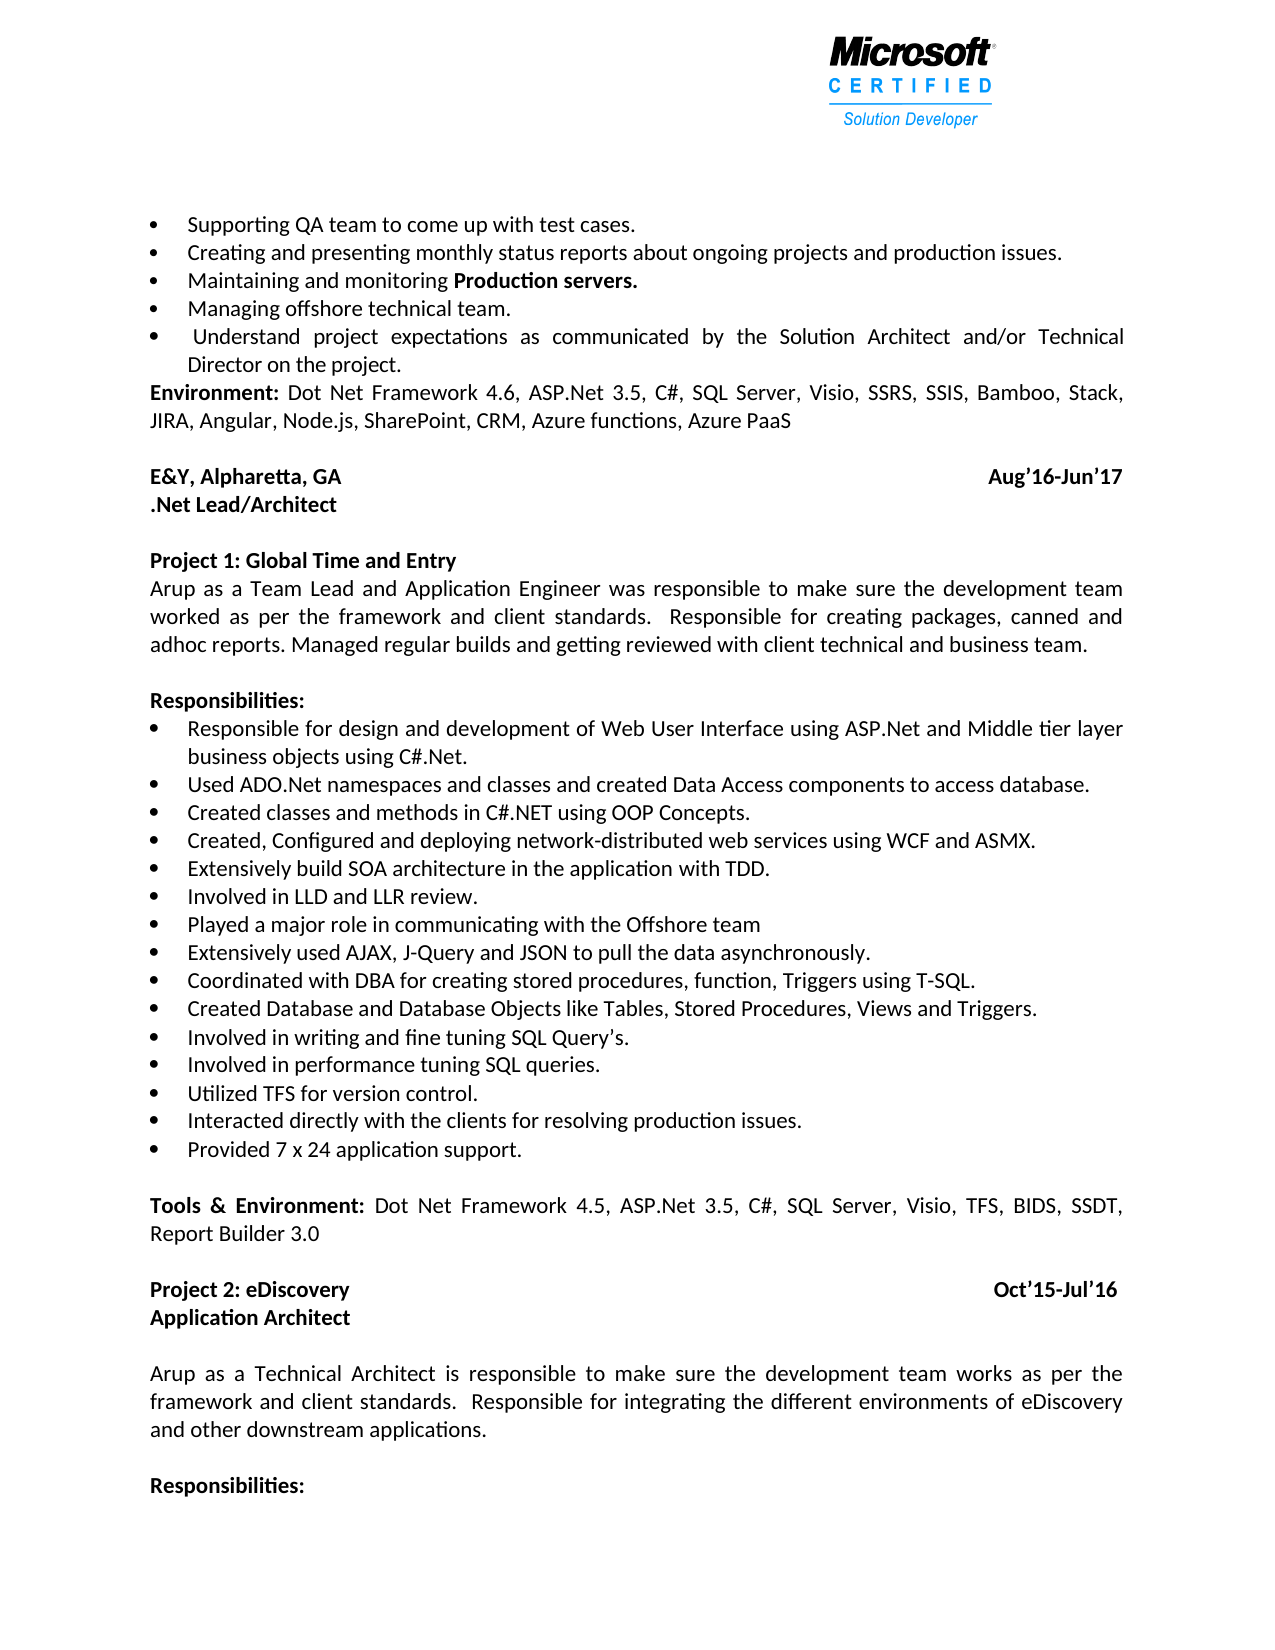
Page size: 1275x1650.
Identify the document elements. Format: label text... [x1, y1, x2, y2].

list Created classes and methods in C#.NET using OOP Concepts. [150, 798, 1125, 826]
list Involved in LLD and LLR review. [150, 882, 1125, 911]
list Utilized TFS for version control. [150, 1079, 1125, 1107]
text E&Y, Alpharetta, GA Aug’16-Jun’17 [150, 462, 1125, 490]
text Arup as a Technical Architect is responsible to make sure the development team works as per the framework and client standards. Responsible for integrating the different environments of eDiscovery and other downstream applications. [150, 1359, 1125, 1443]
text .Net Lead/Architect [150, 490, 1125, 518]
list Created Database and Database Objects like Tables, Stored Procedures, Views and Triggers. [150, 994, 1125, 1023]
text Project 1: Global Time and Entry [150, 546, 1125, 574]
list Responsible for design and development of Web User Interface using ASP.Net and Middle tier layer business objects using C#.Net. [150, 714, 1125, 770]
subtitle Understand project expectations as communicated by the Solution Architect and/or Technical Director on the project. [150, 322, 1125, 378]
list Managing offshore technical team. [150, 294, 1125, 322]
text Responsibilities: [150, 686, 1125, 714]
text Environment: Dot Net Framework 4.6, ASP.Net 3.5, C#, SQL Server, Visio, SSRS, SSIS, Bamboo, Stack, JIRA, Angular, Node.js, SharePoint, CRM, Azure functions, Azure PaaS [150, 378, 1125, 434]
list Supporting QA team to come up with test cases. [150, 210, 1125, 238]
list Interacted directly with the clients for resolving production issues. [150, 1107, 1125, 1135]
list Extensively build SOA architecture in the application with TDD. [150, 854, 1125, 882]
list Extensively used AJAX, J-Query and JSON to pull the data asynchronously. [150, 938, 1125, 967]
list Involved in performance tuning SQL queries. [150, 1051, 1125, 1079]
picture [823, 30, 1002, 140]
list Creating and presenting monthly status reports about ongoing projects and production issues. [150, 238, 1125, 266]
text Project 2: eDiscovery Oct’15-Jul’16 [150, 1275, 1125, 1303]
list Played a major role in communicating with the Offshore team [150, 911, 1125, 938]
list Created, Configured and deploying network-distributed web services using WCF and ASMX. [150, 826, 1125, 854]
list Maintaining and monitoring Production servers. [150, 266, 1125, 294]
text Tools & Environment: Dot Net Framework 4.5, ASP.Net 3.5, C#, SQL Server, Visio, TFS, BIDS, SSDT, Report Builder 3.0 [150, 1191, 1125, 1247]
list Coordinated with DBA for creating stored procedures, function, Triggers using T-SQL. [150, 967, 1125, 994]
list Used ADO.Net namespaces and classes and created Data Access components to access database. [150, 770, 1125, 798]
text Responsibilities: [150, 1471, 1125, 1499]
text Application Architect [150, 1303, 1125, 1331]
list Provided 7 x 24 application support. [150, 1135, 1125, 1163]
list Involved in writing and fine tuning SQL Query’s. [150, 1023, 1125, 1051]
text Arup as a Team Lead and Application Engineer was responsible to make sure the development team worked as per the framework and client standards. Responsible for creating packages, canned and adhoc reports. Managed regular builds and getting reviewed with client technical and business team. [150, 574, 1125, 658]
